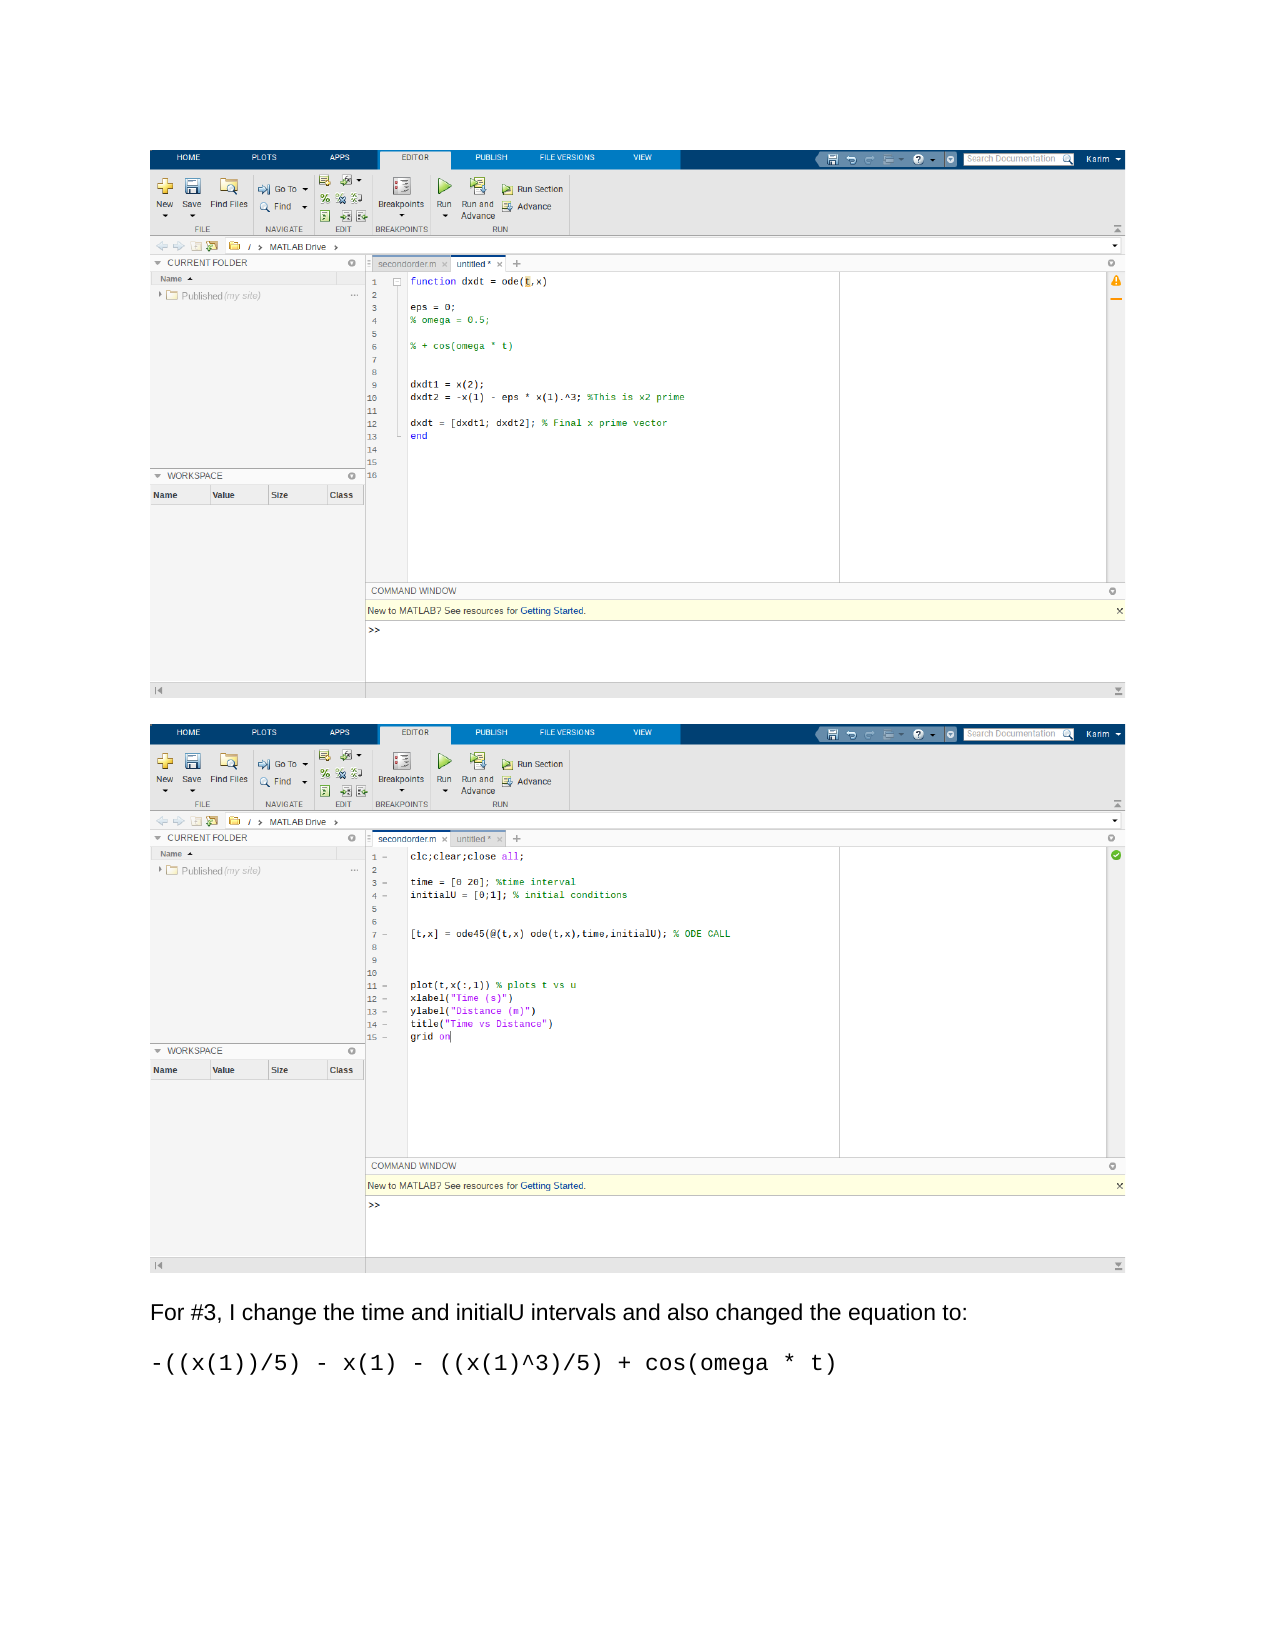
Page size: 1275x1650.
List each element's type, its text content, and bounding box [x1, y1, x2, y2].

text For #3, I change the time and initialU intervals and also changed the equation to: -((x(1))/5) - x(1) - ((x(1)^3)/5) + cos(omega * t) [150, 1298, 1125, 1377]
picture [150, 150, 1125, 698]
picture [150, 724, 1125, 1273]
